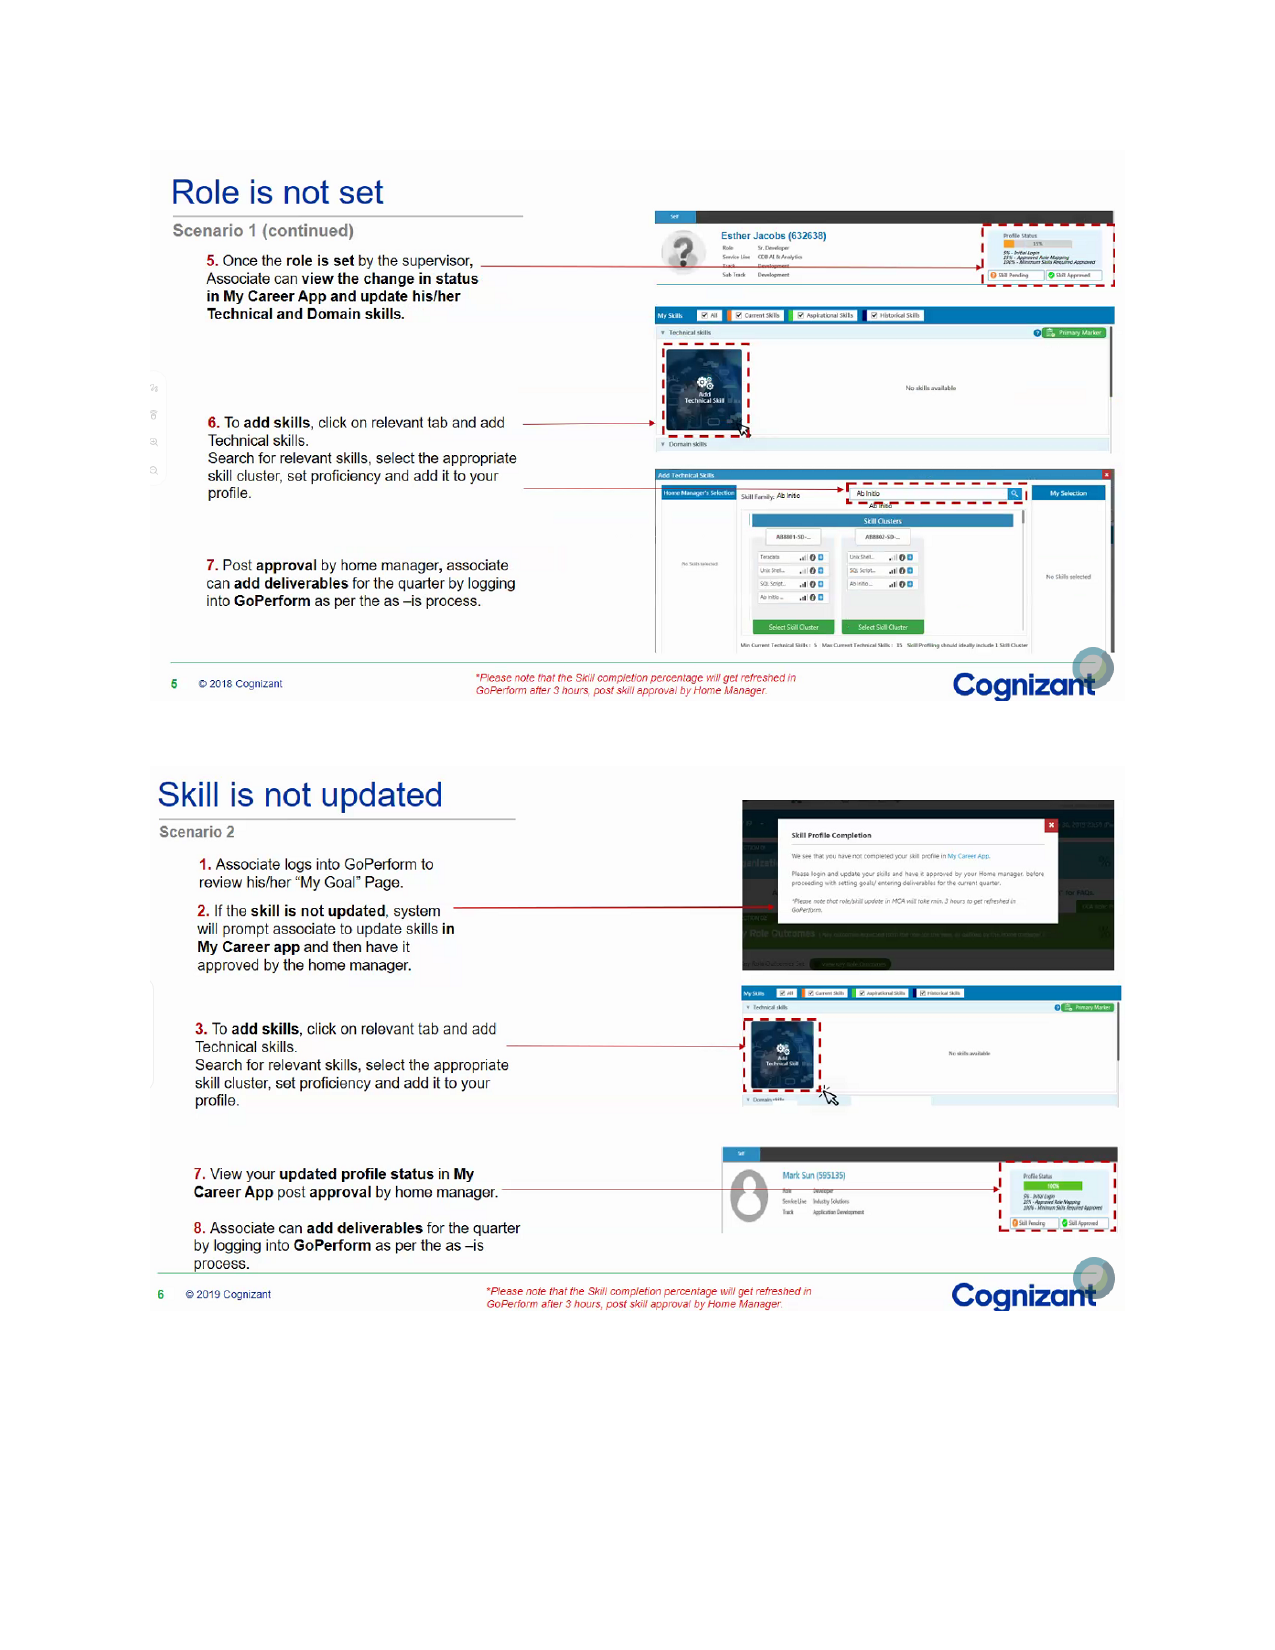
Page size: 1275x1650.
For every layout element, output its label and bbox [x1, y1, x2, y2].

picture [150, 150, 1125, 701]
picture [150, 766, 1125, 1311]
